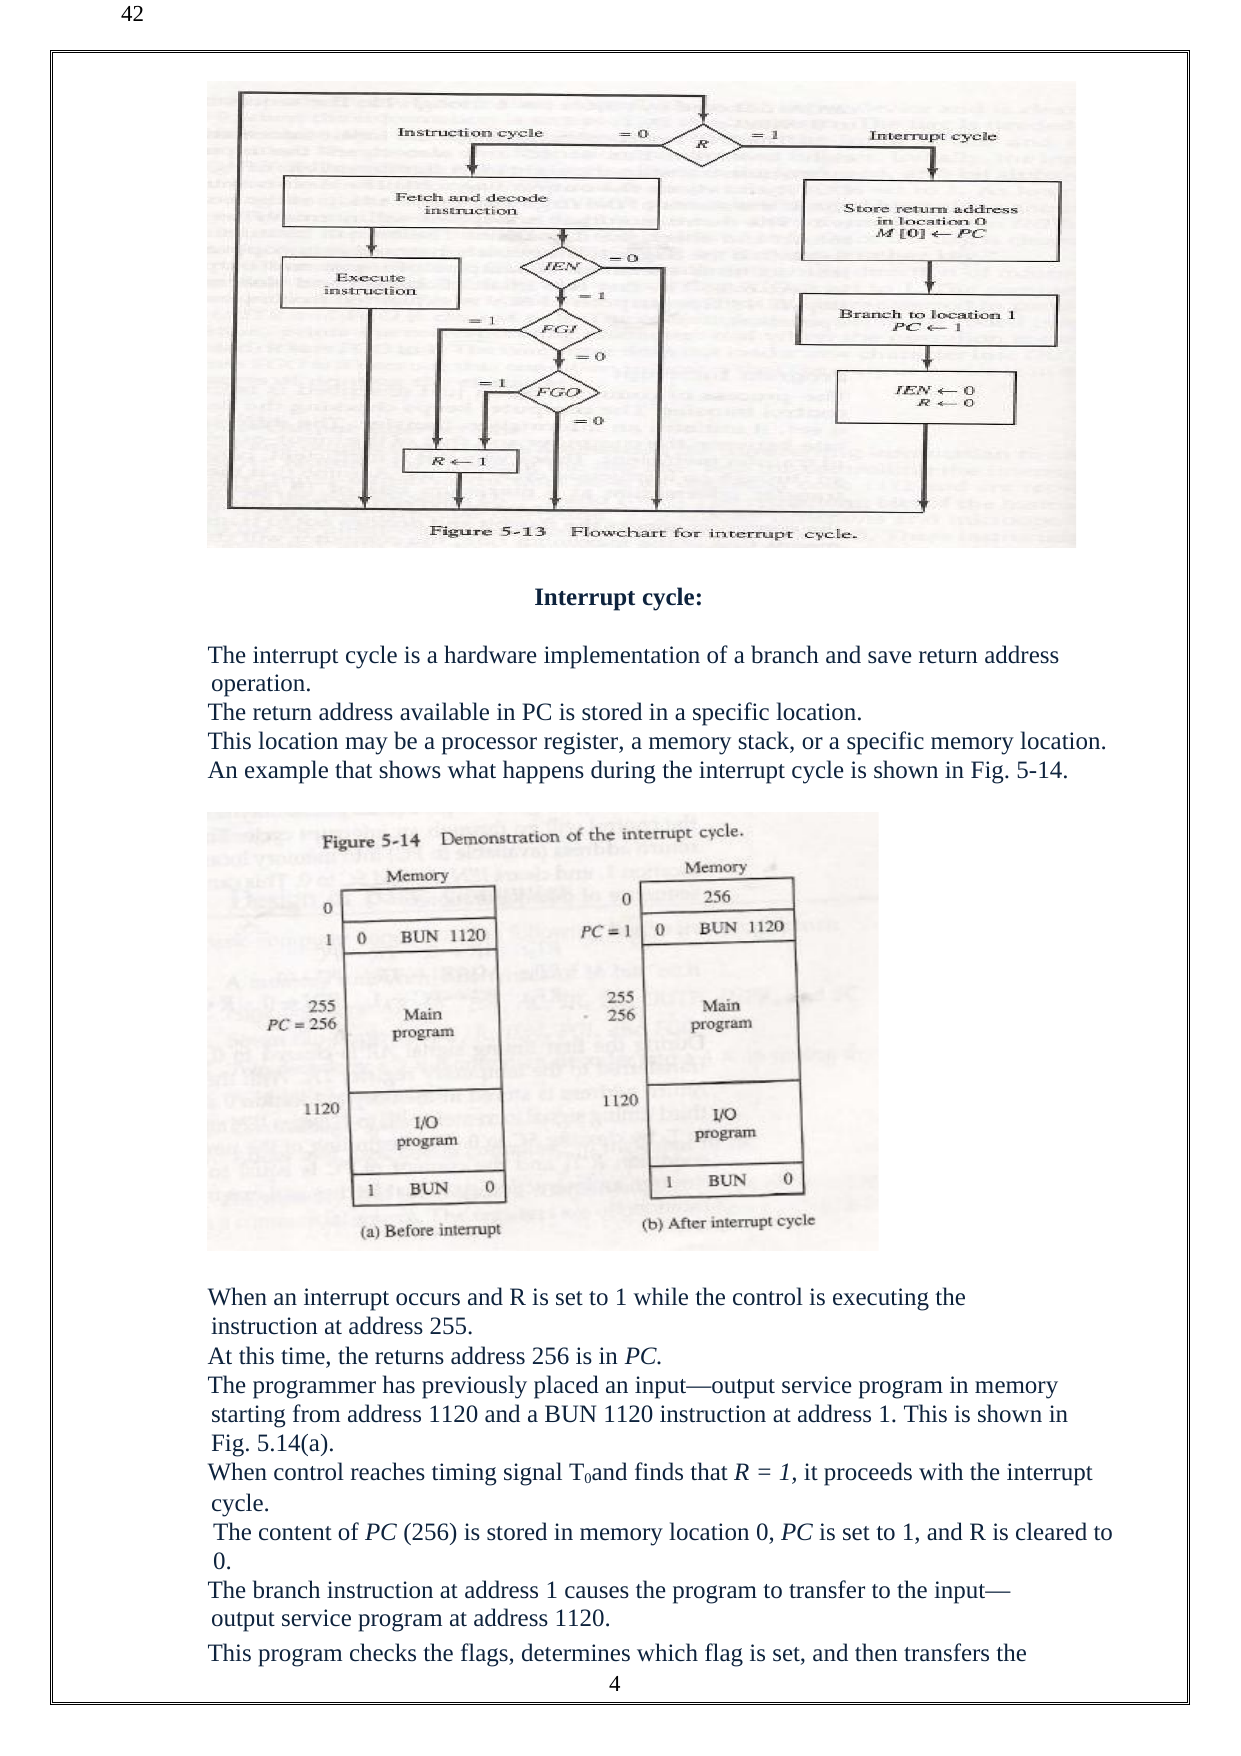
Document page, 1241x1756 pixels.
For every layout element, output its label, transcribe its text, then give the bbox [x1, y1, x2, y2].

picture [207, 812, 879, 1251]
list An example that shows what happens during the interrupt cycle is shown in Fig. 5-14. [173, 755, 1117, 783]
list The branch instruction at address 1 causes the program to transfer to the input—output service program at address 1120. [173, 1575, 1049, 1632]
list This location may be a processor register, a memory stack, or a specific memory location. [173, 726, 1117, 755]
list The programmer has previously placed an input—output service program in memory starting from address 1120 and a BUN 1120 instruction at address 1. This is shown in Fig. 5.14(a). [173, 1370, 1077, 1456]
list The interrupt cycle is a hardware implementation of a branch and save return address operation. [173, 640, 1117, 697]
list When an interrupt occurs and R is set to 1 while the control is executing the instruction at address 255. [173, 1282, 1072, 1340]
list When control reaches timing signal T0and finds that R = 1, it proceeds with the interrupt cycle. [173, 1456, 1117, 1517]
picture [207, 81, 1077, 548]
list At this time, the returns address 256 is in PC. [173, 1340, 1117, 1370]
subtitle Interrupt cycle: [304, 582, 933, 610]
list The content of PC (256) is stored in memory location 0, PC is set to 1, and R is cleared to 0. [169, 1517, 1117, 1575]
list The return address available in PC is stored in a specific location. [173, 697, 1117, 726]
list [173, 1638, 1061, 1667]
